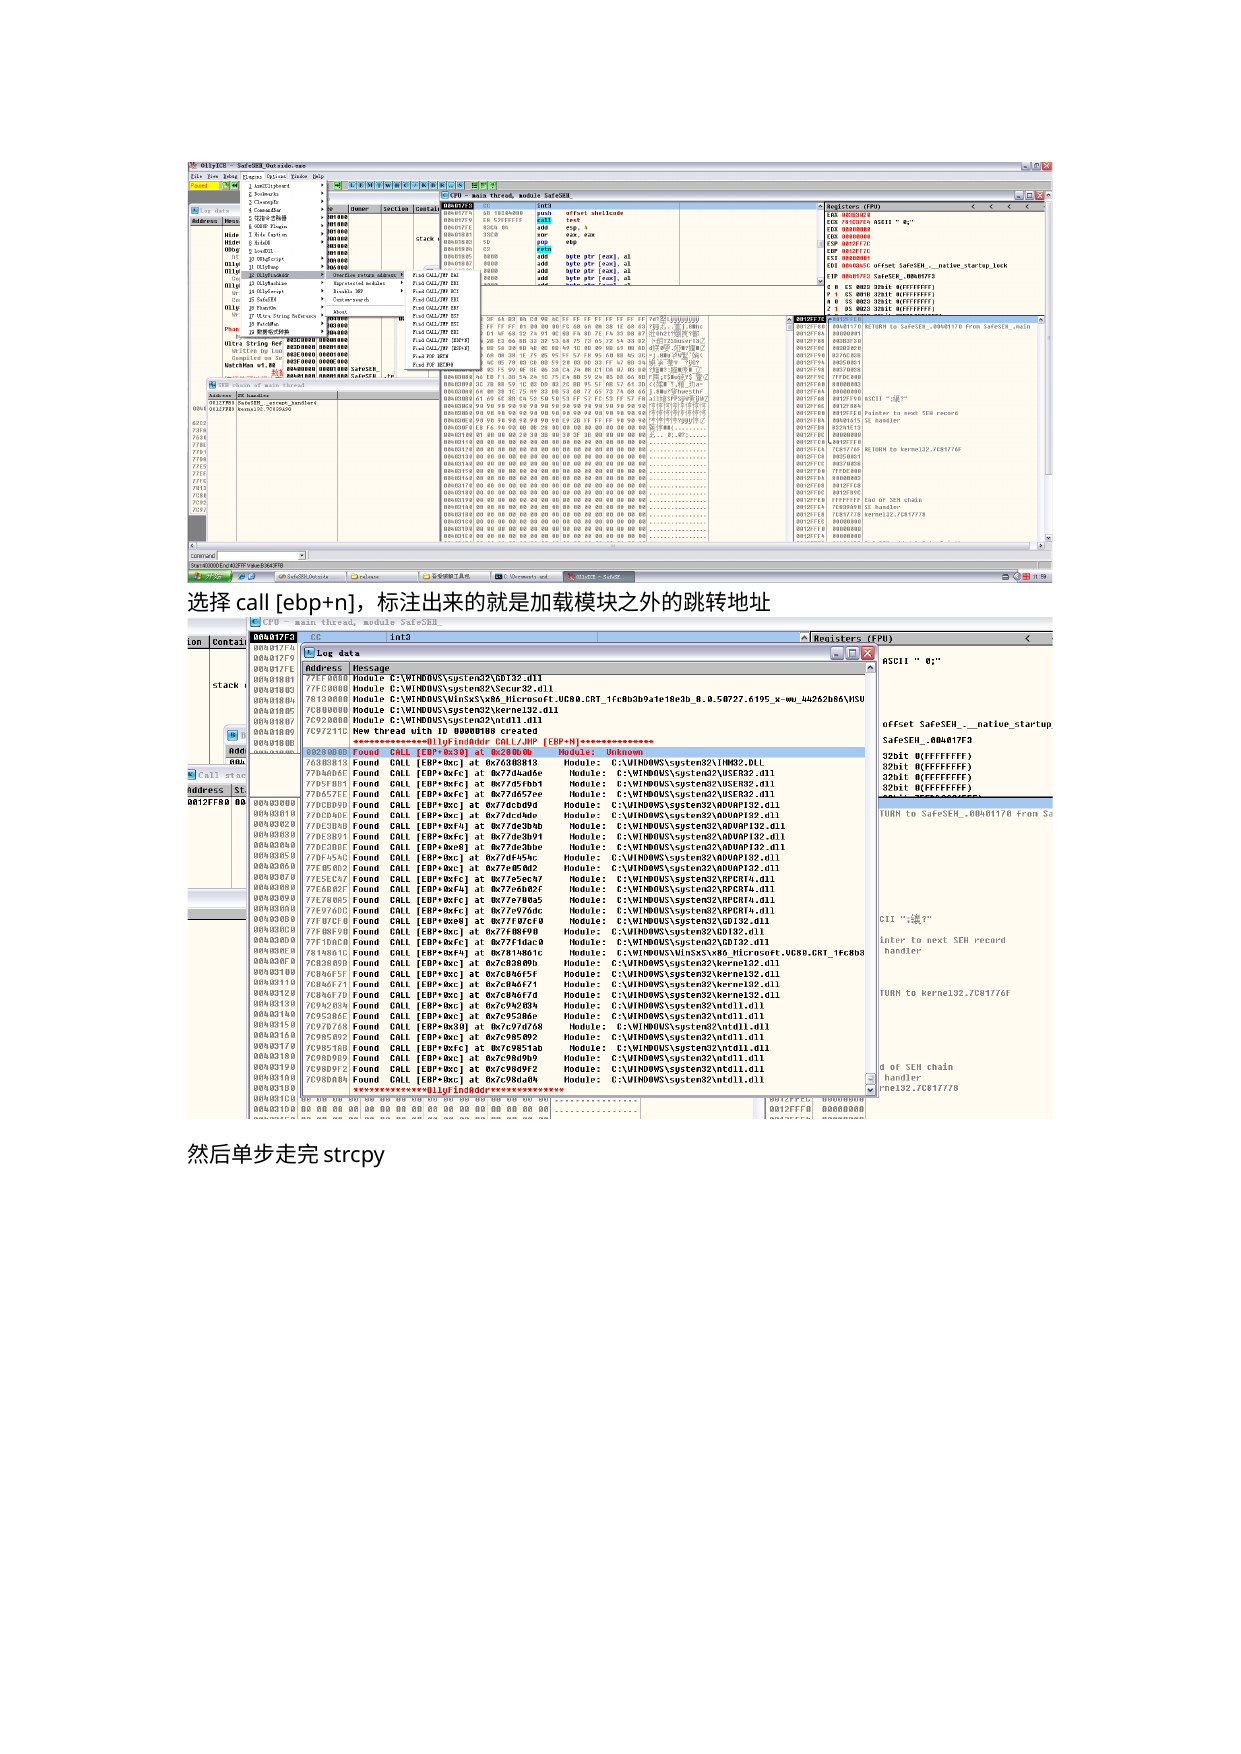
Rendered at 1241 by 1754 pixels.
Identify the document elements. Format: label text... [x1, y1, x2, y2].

picture [187, 162, 1053, 583]
text 然后单步走完strcpy [187, 1137, 1053, 1169]
picture [187, 617, 1053, 1119]
text 选择call [ebp+n]，标注出来的就是加载模块之外的跳转地址 [187, 584, 1053, 617]
